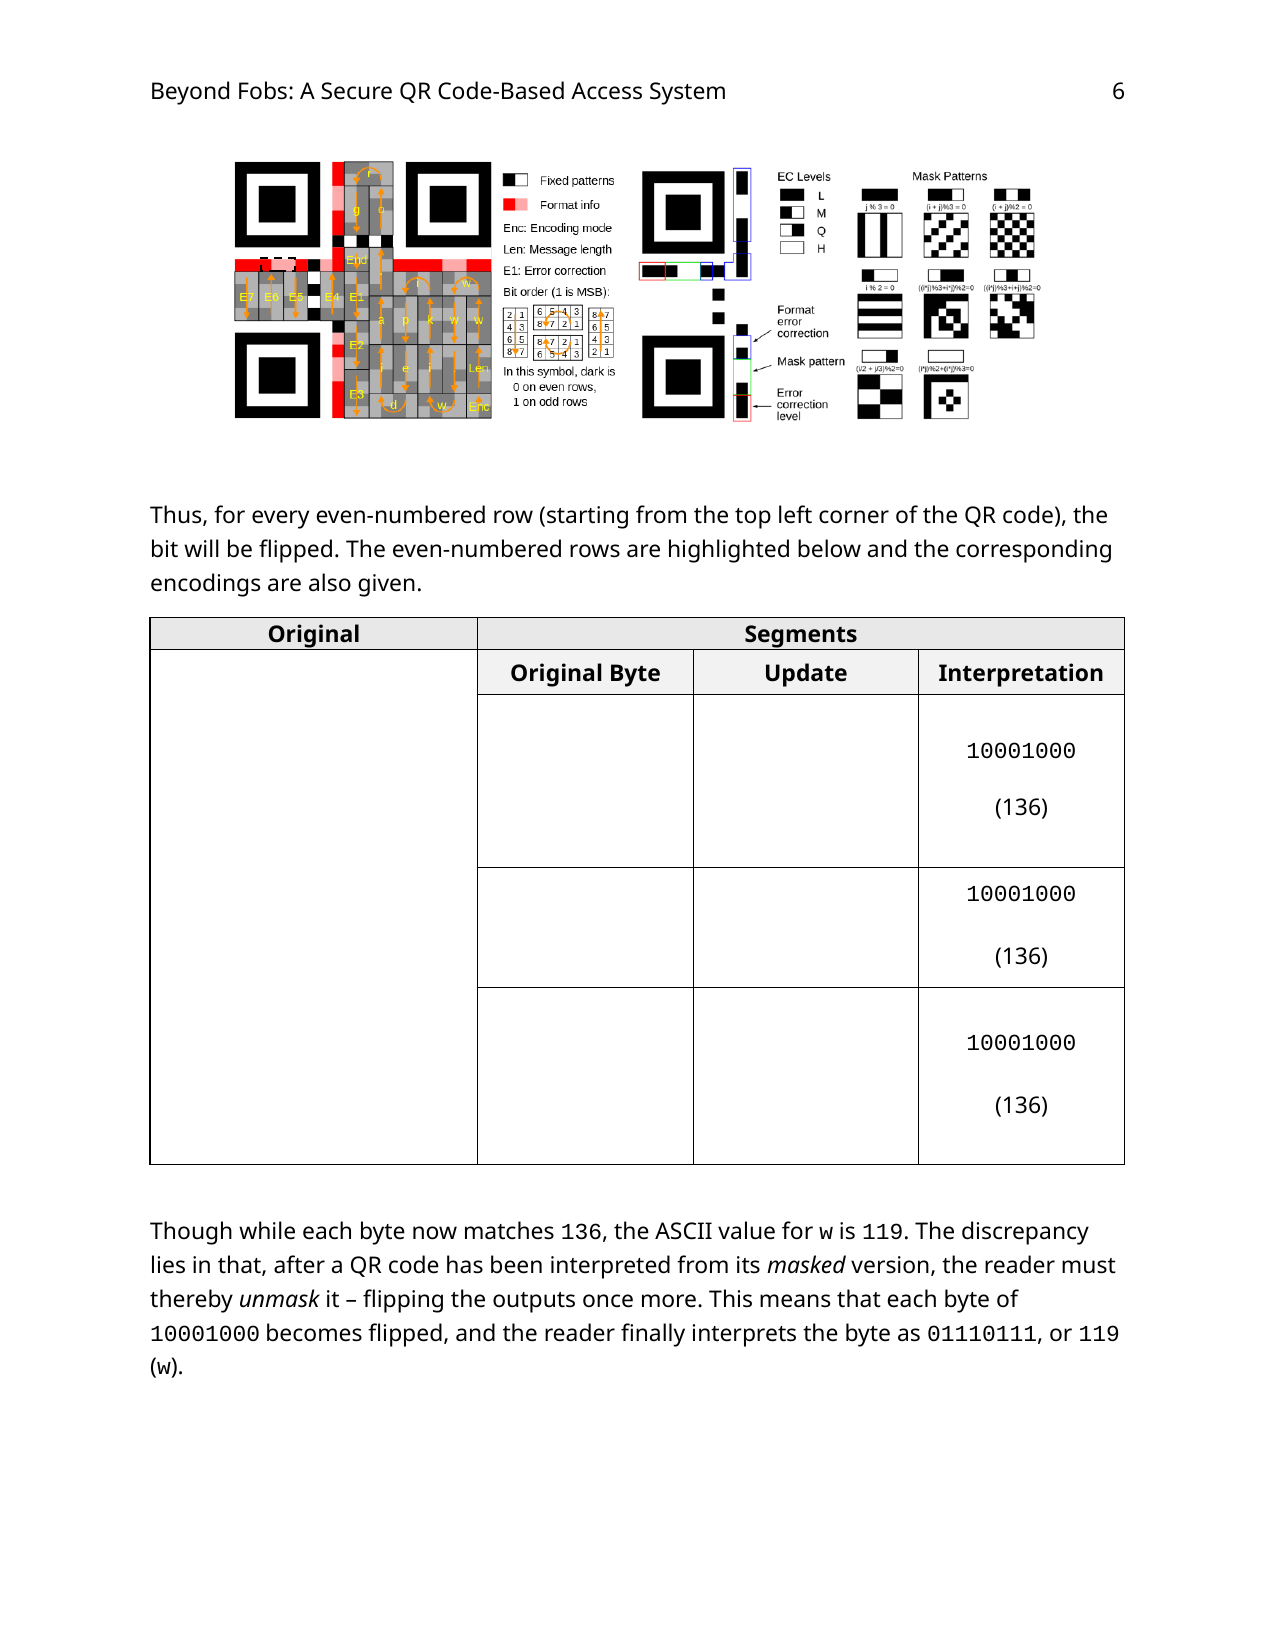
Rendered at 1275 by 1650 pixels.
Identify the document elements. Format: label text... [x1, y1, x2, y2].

table_cell 10001000 (136) [919, 868, 1124, 987]
table_cell [478, 868, 693, 987]
table_cell [694, 988, 918, 1164]
table_cell [478, 695, 693, 867]
text Though while each byte now matches 136, the ASCII value for w is 119. The discrepancy lies in that, after a QR code has been interpreted from its masked version, the reader must thereby unmask it – flipping the outputs once more. This means that each byte of 10001000 becomes flipped, and the reader finally interprets the byte as 01110111, or 119 (w). [150, 1215, 1125, 1382]
table_cell 10001000 (136) [919, 988, 1124, 1164]
text Thus, for every even-numbered row (starting from the top left corner of the QR code), the bit will be flipped. The even-numbered rows are highlighted below and the corresponding encodings are also given. [150, 499, 1125, 598]
table_cell [694, 695, 918, 867]
table_cell Original Byte [478, 650, 693, 694]
table_cell Interpretation [919, 650, 1124, 694]
table_cell [151, 650, 477, 1164]
table_cell 10001000 (136) [919, 695, 1124, 867]
table_header Original [151, 618, 477, 649]
table_header Segments [478, 618, 1124, 649]
table_cell [478, 988, 693, 1164]
picture [222, 150, 1053, 430]
table_cell Update [694, 650, 918, 694]
table_cell [694, 868, 918, 987]
